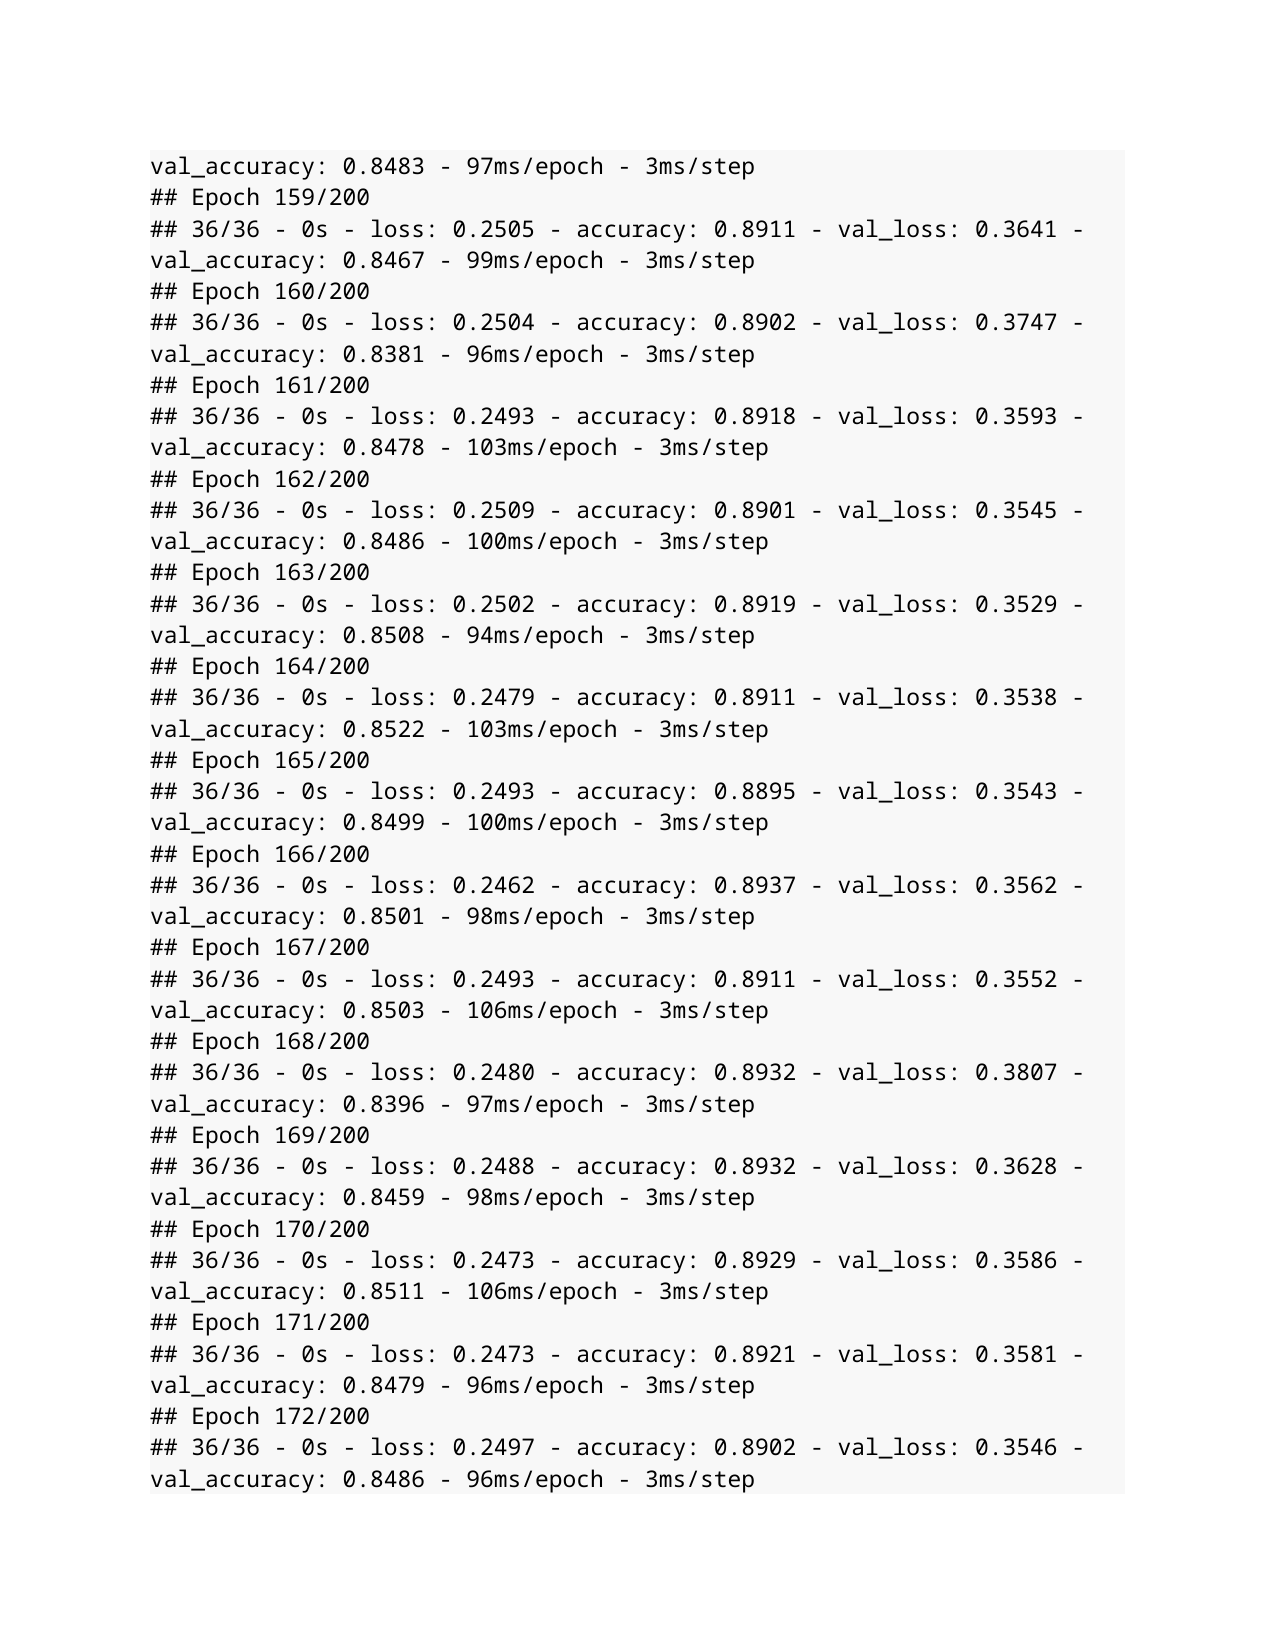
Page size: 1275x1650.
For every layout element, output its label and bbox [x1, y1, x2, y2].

text [150, 150, 1125, 1494]
